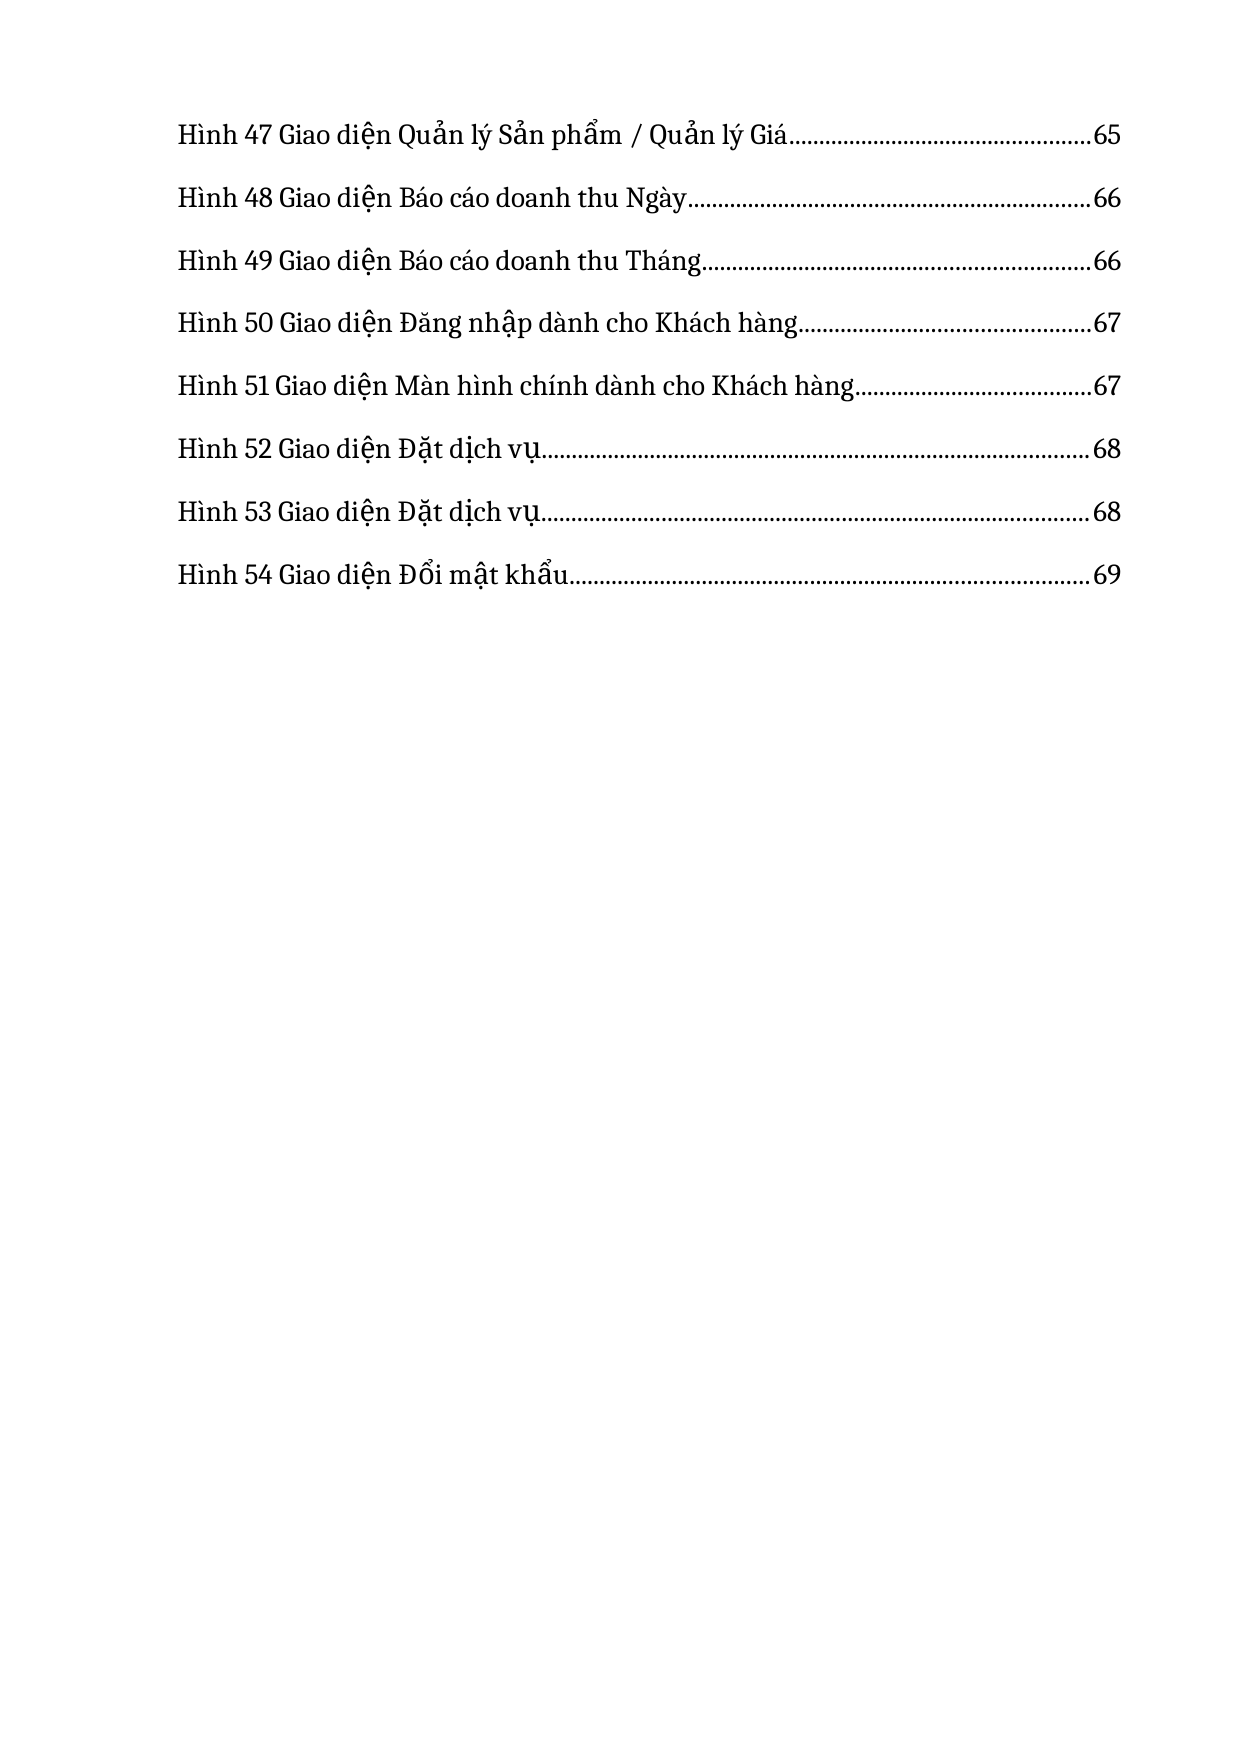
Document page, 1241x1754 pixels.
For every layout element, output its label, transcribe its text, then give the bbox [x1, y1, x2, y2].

text Hình 47 Giao diện Quản lý Sản phẩm / Quản lý Giá 65 [177, 118, 1122, 152]
text Hình 48 Giao diện Báo cáo doanh thu Ngày 66 [177, 181, 1122, 214]
text Hình 52 Giao diện Đặt dịch vụ 68 [177, 432, 1122, 466]
text Hình 50 Giao diện Đăng nhập dành cho Khách hàng 67 [177, 307, 1122, 340]
text Hình 53 Giao diện Đặt dịch vụ 68 [177, 495, 1122, 528]
text Hình 49 Giao diện Báo cáo doanh thu Tháng 66 [177, 244, 1122, 277]
text Hình 51 Giao diện Màn hình chính dành cho Khách hàng 67 [177, 369, 1122, 403]
text Hình 54 Giao diện Đổi mật khẩu 69 [177, 558, 1122, 591]
